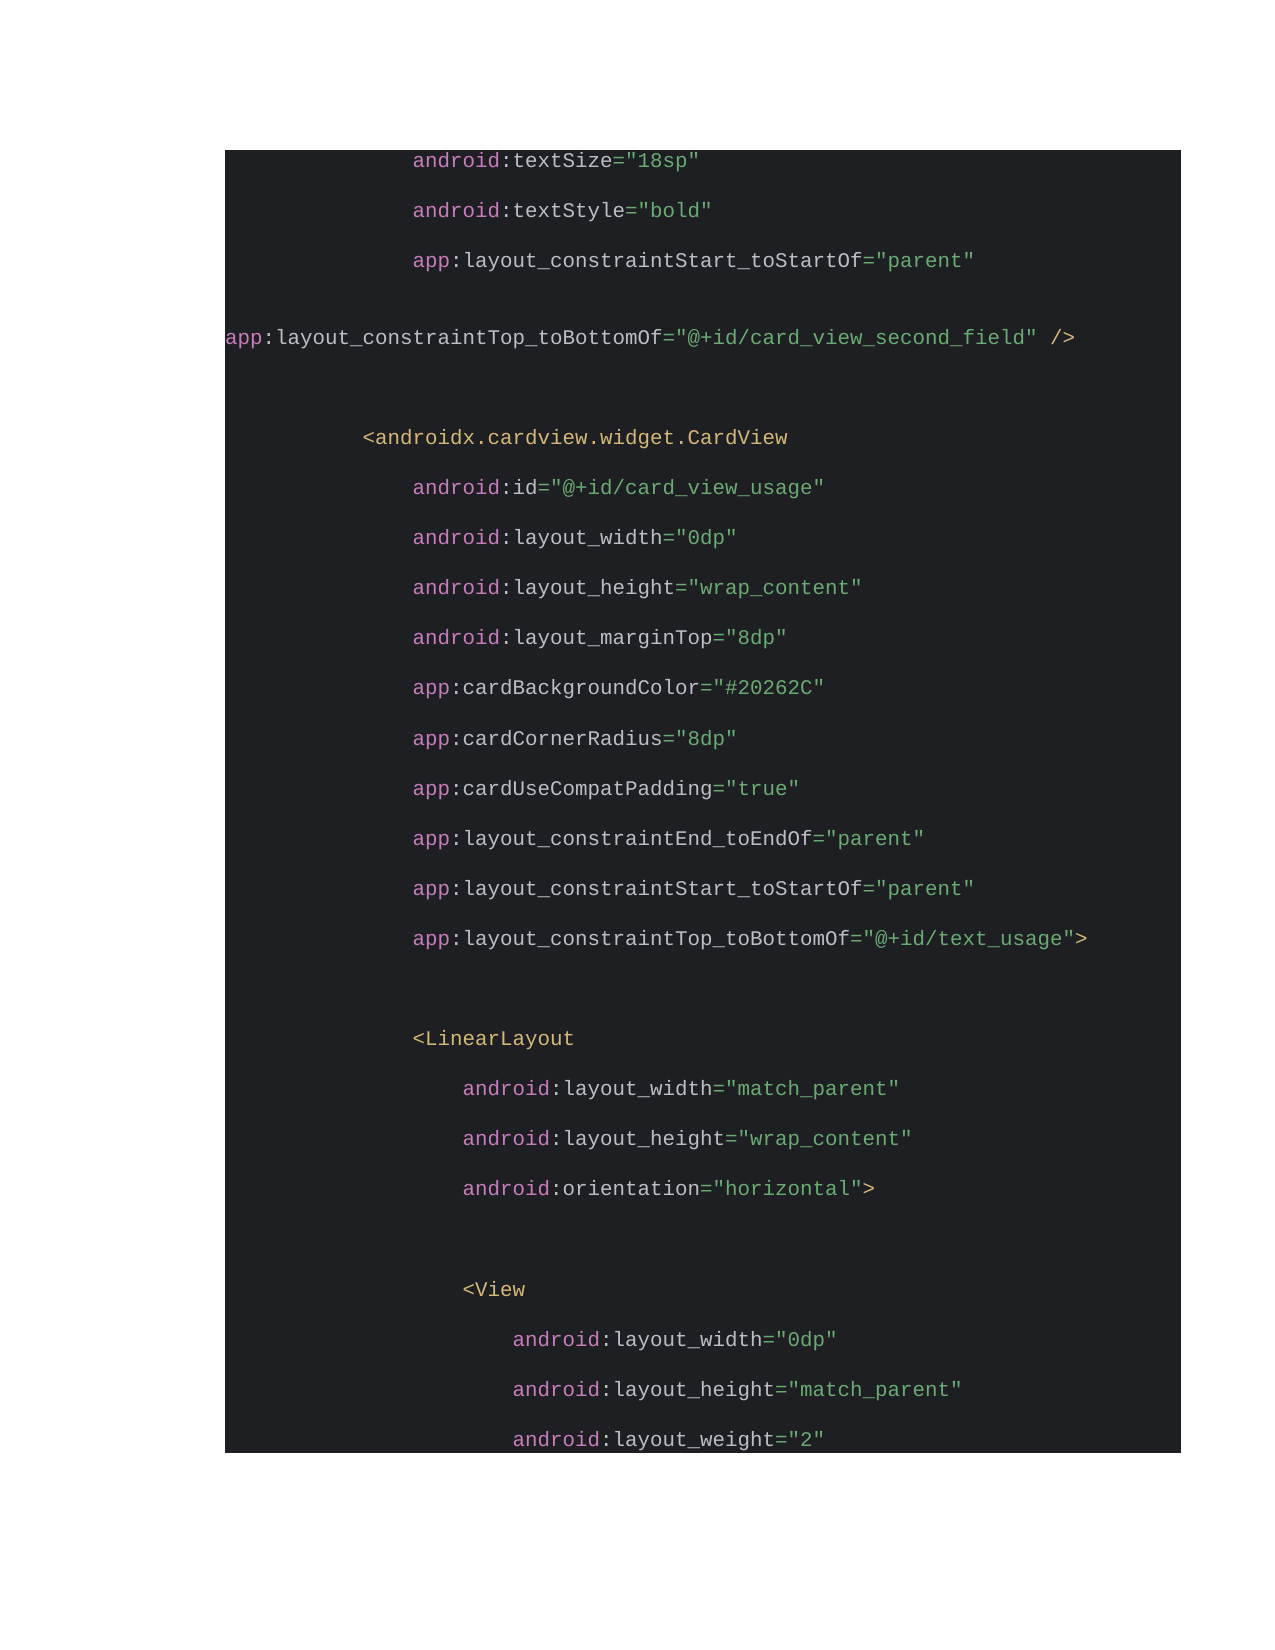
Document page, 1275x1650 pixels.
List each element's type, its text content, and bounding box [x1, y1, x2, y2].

text <androidx.cardview.widget.CardView [225, 427, 1181, 451]
text android:textSize="18sp" [225, 150, 1181, 174]
text android:layout_height="wrap_content" [225, 1128, 1181, 1152]
text android:layout_weight="2" [225, 1429, 1181, 1453]
text app:layout_constraintTop_toBottomOf="@+id/card_view_second_field" /> [225, 300, 1181, 350]
text android:layout_marginTop="8dp" [225, 627, 1181, 651]
text android:layout_height="wrap_content" [225, 577, 1181, 601]
text app:layout_constraintEnd_toEndOf="parent" [225, 828, 1181, 851]
text android:orientation="horizontal"> [225, 1178, 1181, 1202]
text android:layout_width="0dp" [225, 527, 1181, 551]
text android:layout_width="0dp" [225, 1329, 1181, 1352]
text <View [225, 1279, 1181, 1302]
text app:cardCornerRadius="8dp" [225, 727, 1181, 751]
text app:cardUseCompatPadding="true" [225, 778, 1181, 801]
text android:id="@+id/card_view_usage" [225, 477, 1181, 501]
text <LinearLayout [225, 1028, 1181, 1052]
text app:cardBackgroundColor="#20262C" [225, 677, 1181, 701]
text android:textStyle="bold" [225, 200, 1181, 224]
text app:layout_constraintTop_toBottomOf="@+id/text_usage"> [225, 928, 1181, 952]
text app:layout_constraintStart_toStartOf="parent" [225, 250, 1181, 274]
text android:layout_height="match_parent" [225, 1379, 1181, 1402]
text app:layout_constraintStart_toStartOf="parent" [225, 878, 1181, 901]
text android:layout_width="match_parent" [225, 1078, 1181, 1102]
